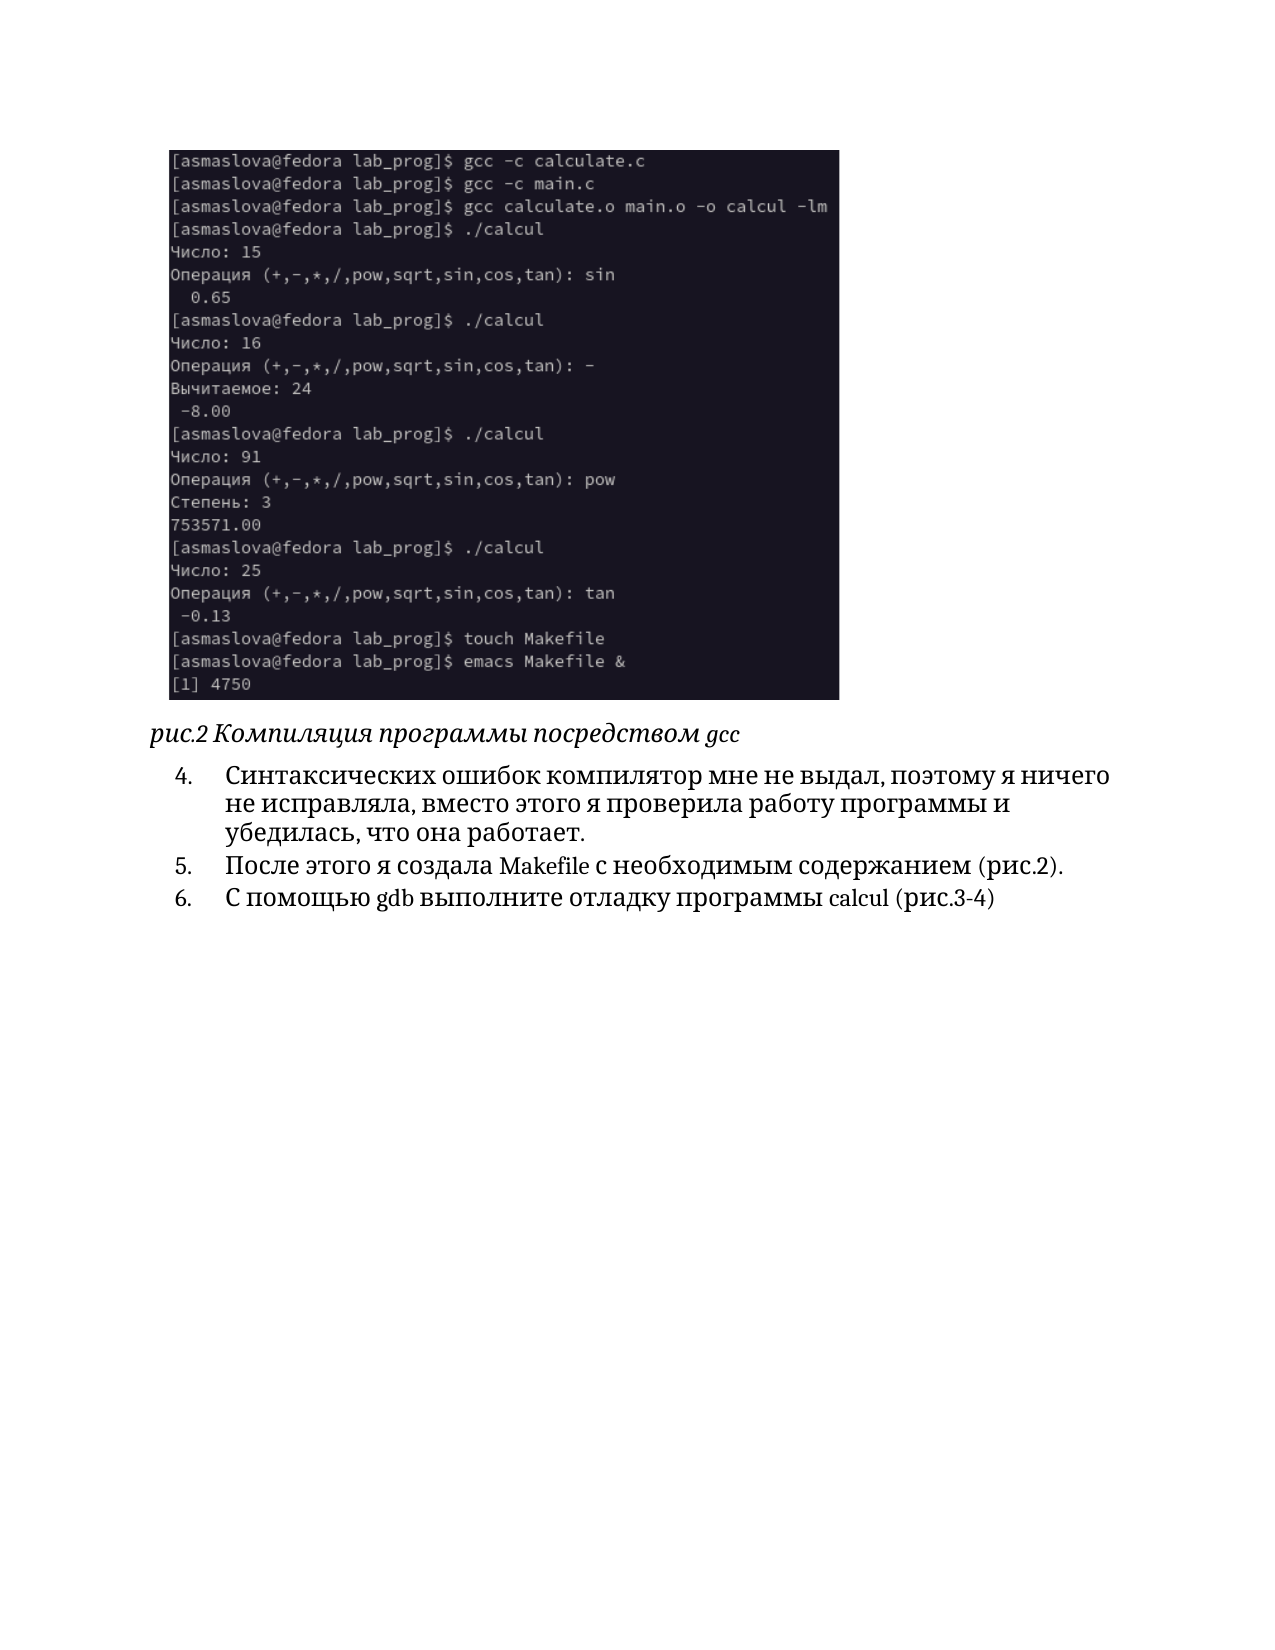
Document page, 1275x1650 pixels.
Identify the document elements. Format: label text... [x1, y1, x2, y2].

picture [168, 150, 840, 700]
list С помощью gdb выполните отладку программы calcul (рис.3-4) [175, 884, 1125, 913]
list После этого я создала Makefile с необходимым содержанием (рис.2). [175, 852, 1125, 880]
text рис.2 Компиляция программы посредством gcc [150, 720, 1125, 749]
list Синтаксических ошибок компилятор мне не выдал, поэтому я ничего не исправляла, вместо этого я проверила работу программы и убедилась, что она работает. [175, 762, 1125, 848]
